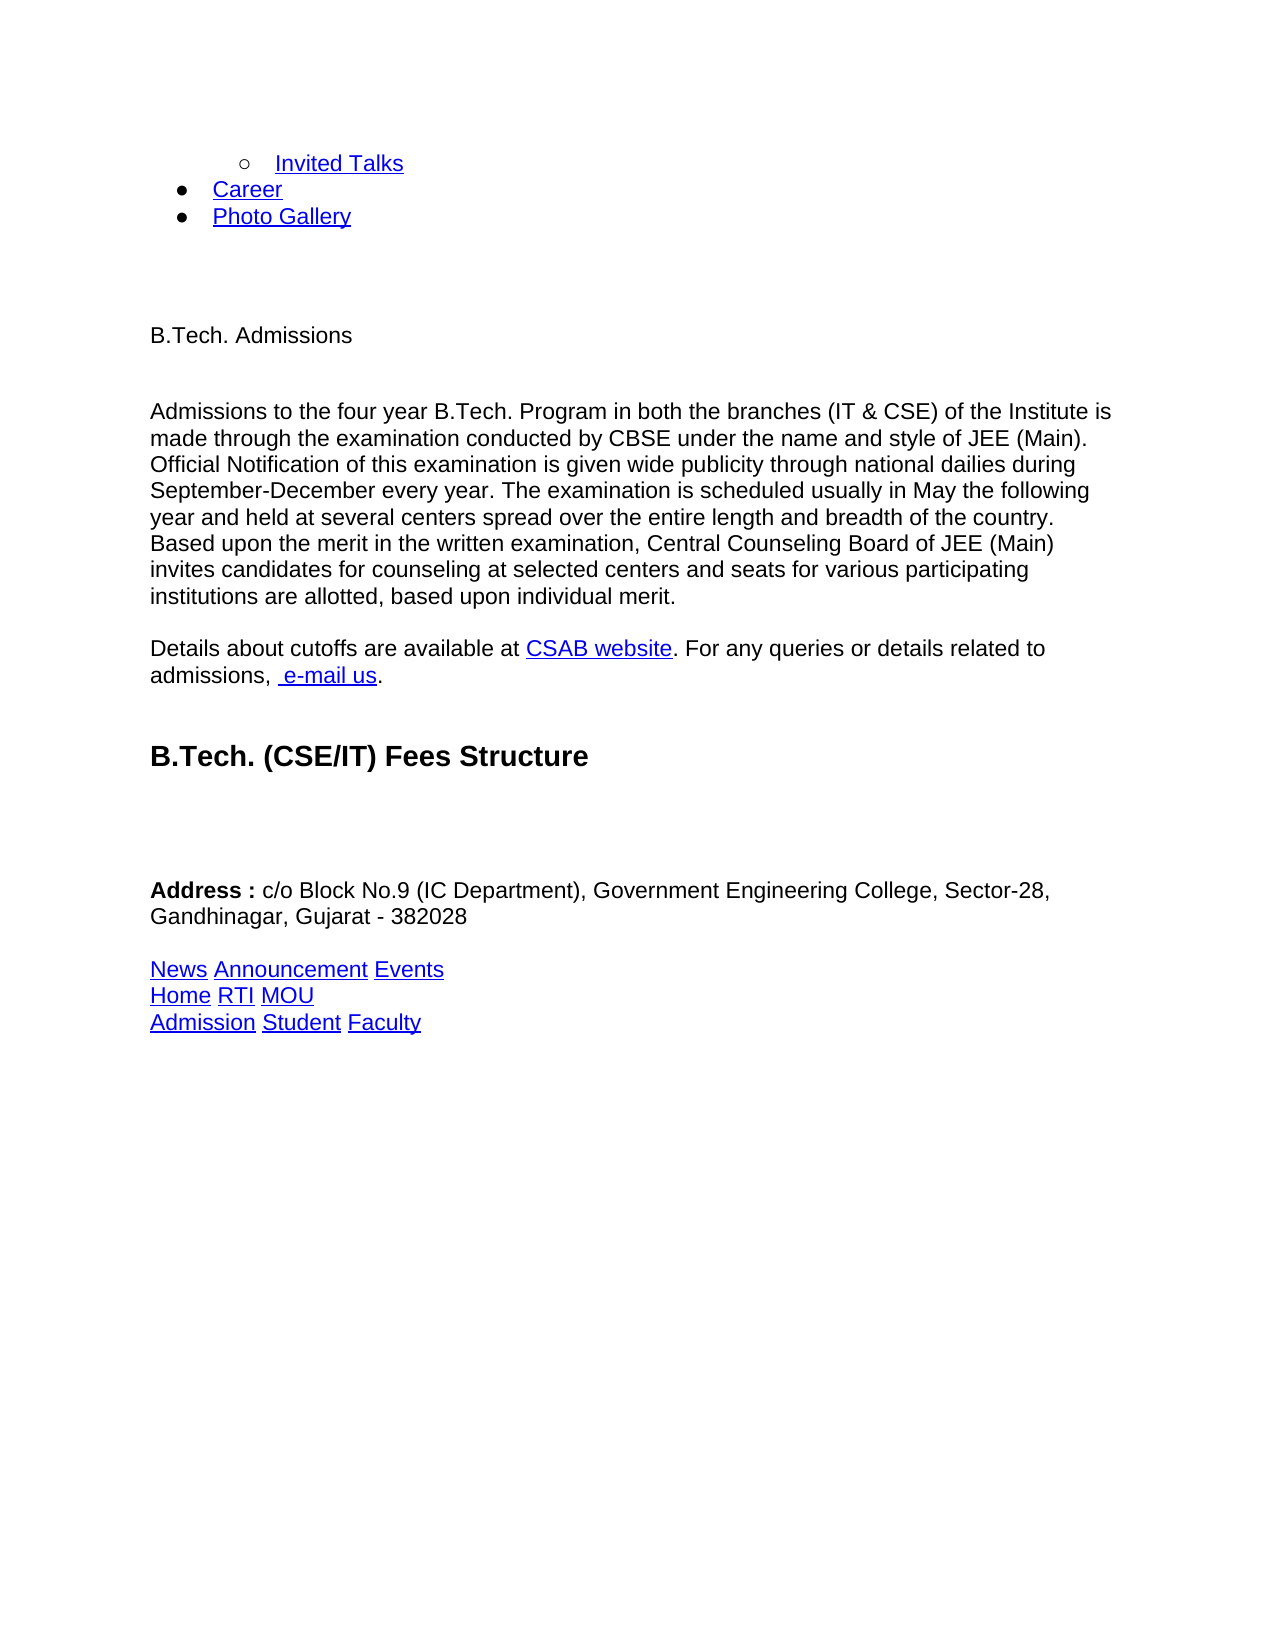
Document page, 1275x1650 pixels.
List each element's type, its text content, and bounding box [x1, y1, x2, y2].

text B.Tech. Admissions [150, 322, 1125, 348]
text Admission Student Faculty [150, 1009, 1125, 1035]
text News Announcement Events [150, 956, 1125, 982]
text Home RTI MOU [150, 982, 1125, 1009]
text Address : c/o Block No.9 (IC Department), Government Engineering College, Sector-28, Gandhinagar, Gujarat - 382028 [150, 877, 1125, 930]
list Photo Gallery [175, 203, 1125, 229]
text Admissions to the four year B.Tech. Program in both the branches (IT & CSE) of the Institute is made through the examination conducted by CBSE under the name and style of JEE (Main). Official Notification of this examination is given wide publicity through national dailies during September-December every year. The examination is scheduled usually in May the following year and held at several centers spread over the entire length and breadth of the country. Based upon the merit in the written examination, Central Counseling Board of JEE (Main) invites candidates for counseling at selected centers and seats for various participating institutions are allotted, based upon individual merit. [150, 398, 1125, 609]
list Invited Talks [237, 150, 1125, 176]
subtitle B.Tech. (CSE/IT) Fees Structure [150, 739, 1125, 773]
list Career [175, 176, 1125, 203]
text Details about cutoffs are available at CSAB website. For any queries or details related to admissions, e-mail us. [150, 635, 1125, 688]
